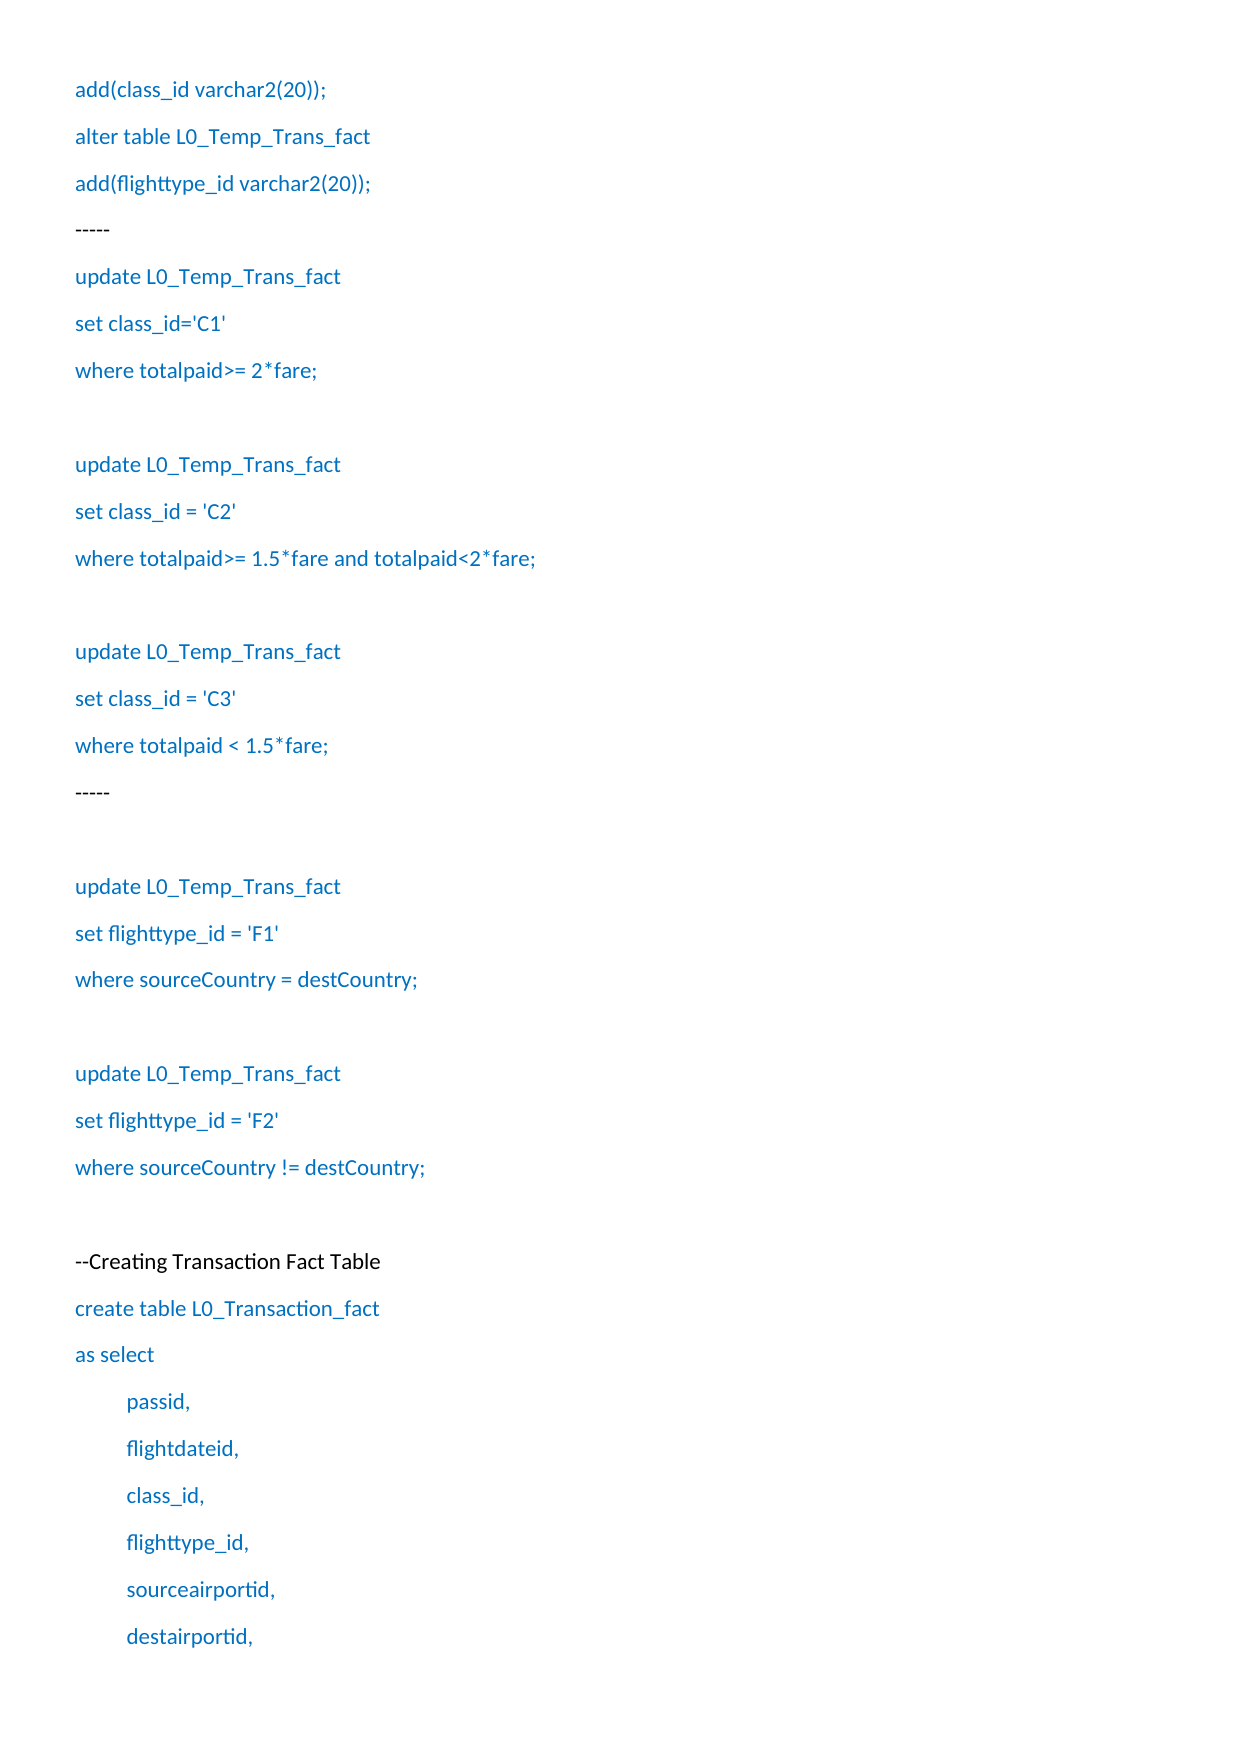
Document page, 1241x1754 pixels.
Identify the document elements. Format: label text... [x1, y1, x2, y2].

text as select [75, 1341, 1165, 1369]
text where totalpaid < 1.5*fare; [75, 731, 1165, 759]
text update L0_Temp_Trans_fact [75, 872, 1165, 900]
text update L0_Temp_Trans_fact [75, 450, 1165, 478]
text set flighttype_id = 'F2' [75, 1106, 1165, 1134]
text ----- [75, 216, 1165, 244]
text add(class_id varchar2(20)); [75, 75, 1165, 103]
text passid, [75, 1387, 1165, 1416]
text update L0_Temp_Trans_fact [75, 1059, 1165, 1087]
text add(flighttype_id varchar2(20)); [75, 169, 1165, 197]
text sourceairportid, [75, 1575, 1165, 1603]
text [75, 122, 1165, 150]
text class_id, [75, 1481, 1165, 1509]
text set flighttype_id = 'F1' [75, 919, 1165, 947]
text where totalpaid>= 2*fare; [75, 356, 1165, 384]
text --Creating Transaction Fact Table [75, 1247, 1165, 1275]
text ----- [75, 778, 1165, 806]
text where sourceCountry = destCountry; [75, 966, 1165, 994]
text set class_id = 'C3' [75, 684, 1165, 712]
text where sourceCountry != destCountry; [75, 1153, 1165, 1181]
text flightdateid, [75, 1434, 1165, 1462]
text set class_id='C1' [75, 309, 1165, 337]
text update L0_Temp_Trans_fact [75, 637, 1165, 666]
text flighttype_id, [75, 1528, 1165, 1556]
text create table L0_Transaction_fact [75, 1294, 1165, 1322]
text update L0_Temp_Trans_fact [75, 262, 1165, 291]
text set class_id = 'C2' [75, 497, 1165, 525]
text destairportid, [75, 1622, 1165, 1650]
text where totalpaid>= 1.5*fare and totalpaid<2*fare; [75, 544, 1165, 572]
